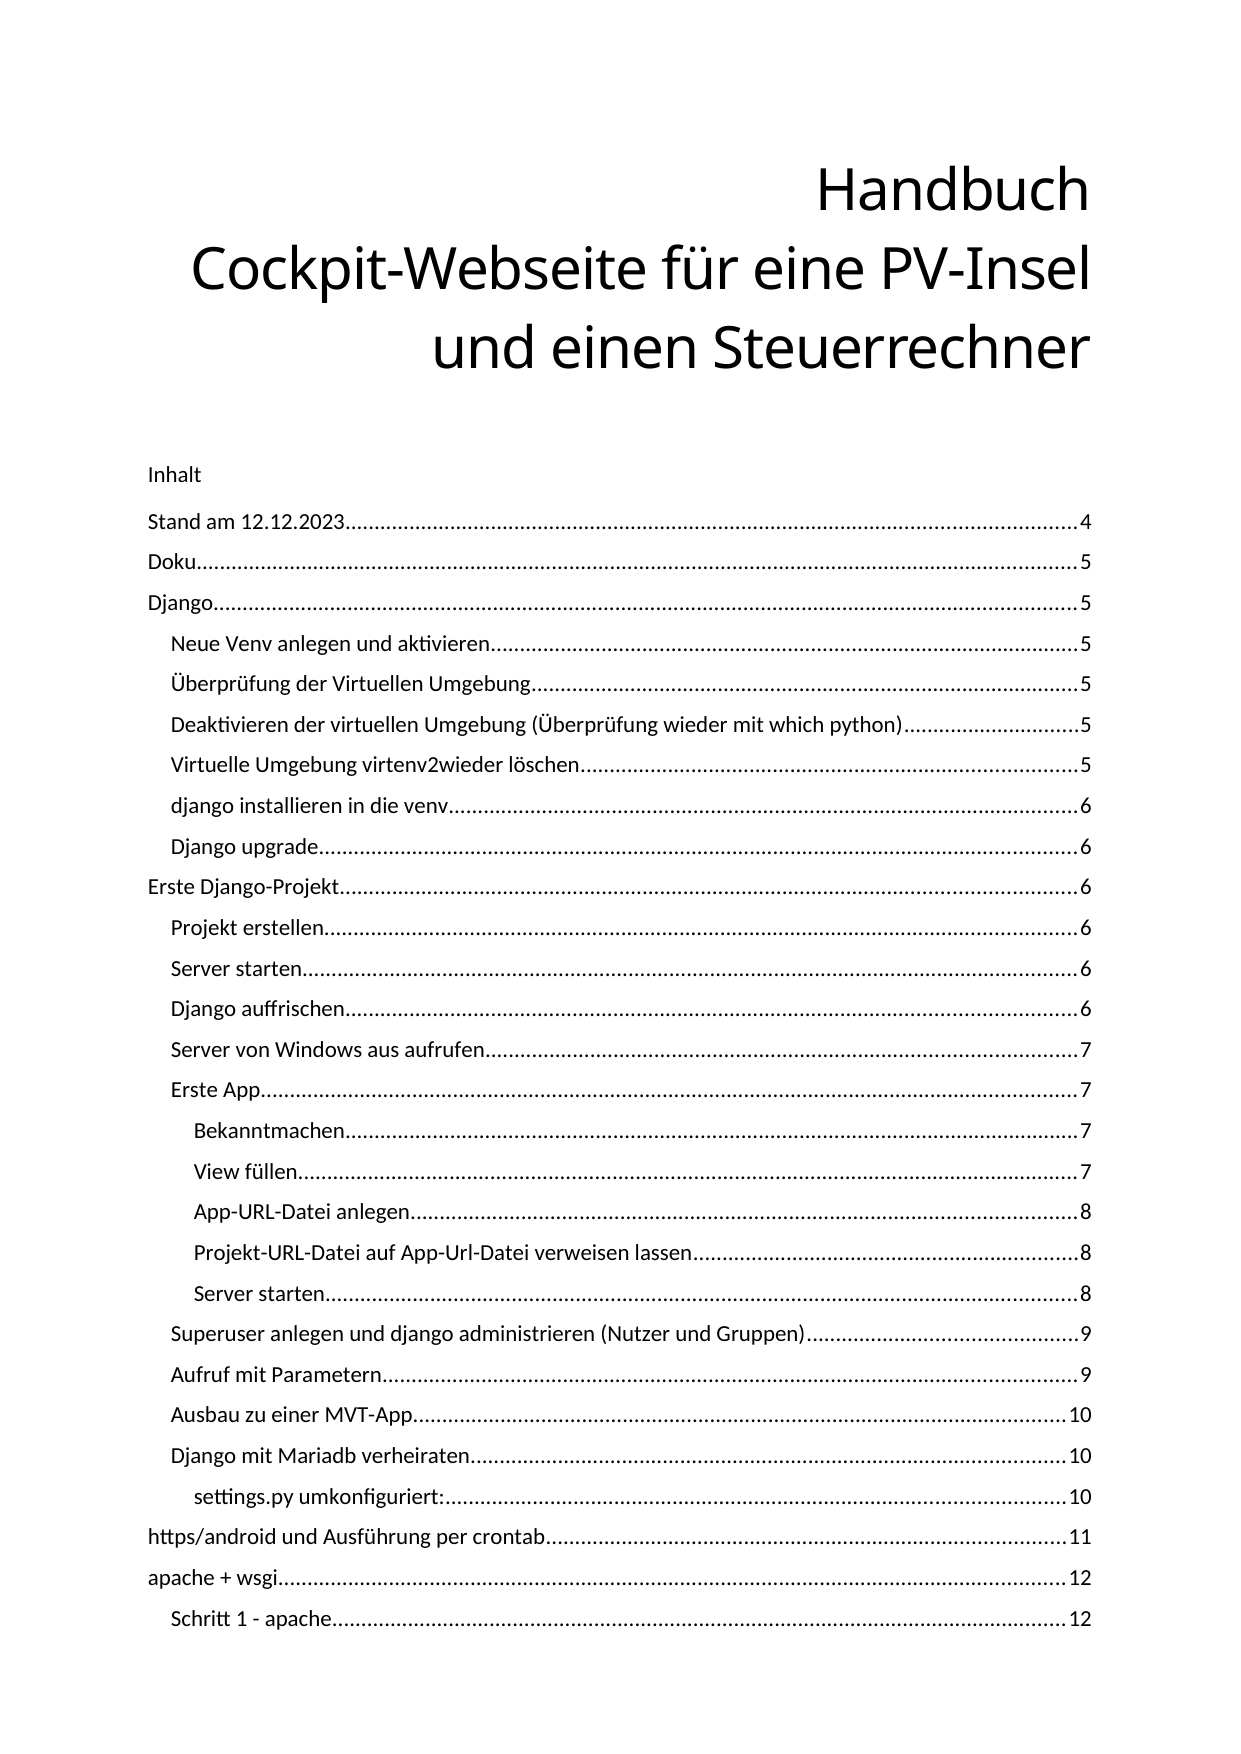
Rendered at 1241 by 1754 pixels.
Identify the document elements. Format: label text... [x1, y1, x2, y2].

title Handbuch [148, 148, 1093, 227]
title Cockpit-Webseite für eine PV-Insel und einen Steuerrechner [148, 227, 1093, 386]
